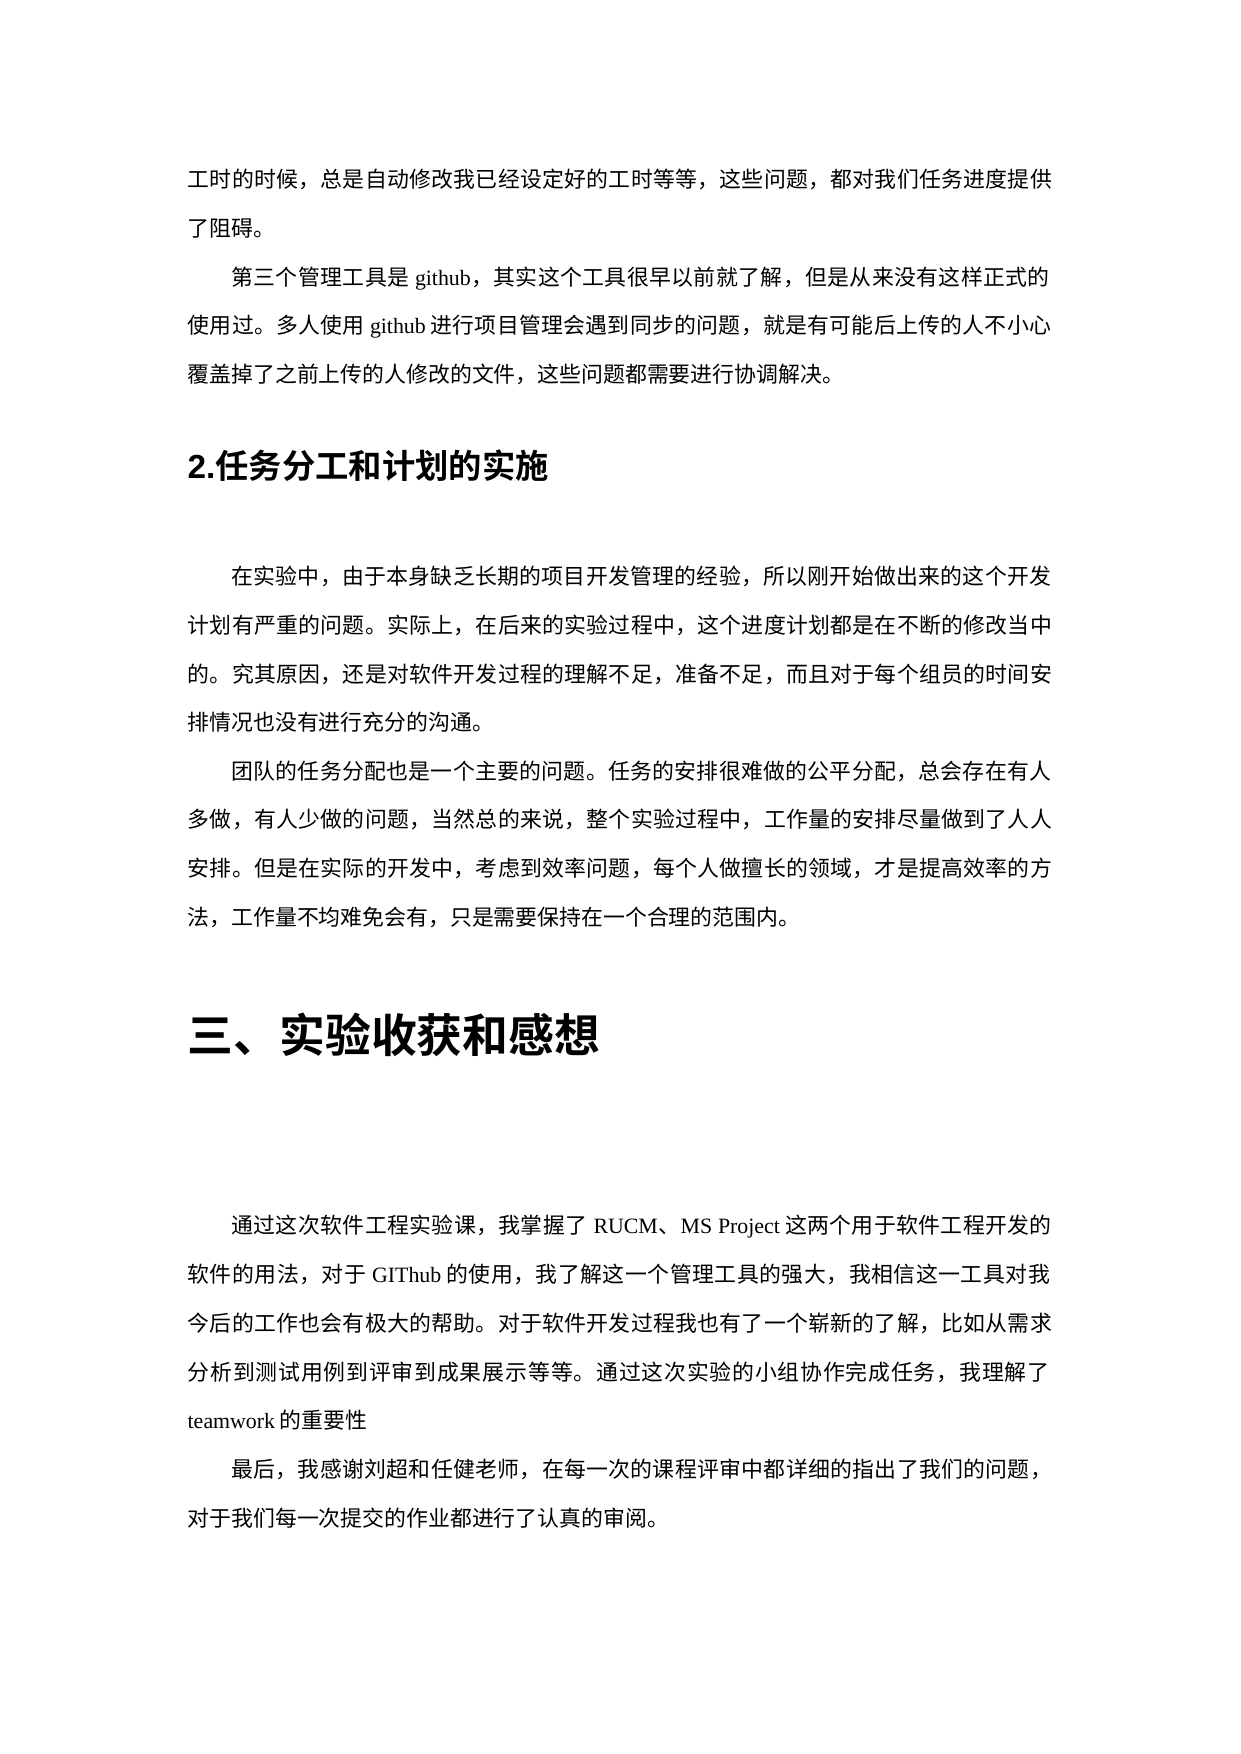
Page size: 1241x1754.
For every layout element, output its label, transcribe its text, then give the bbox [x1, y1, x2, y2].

text 通过这次软件工程实验课，我掌握了RUCM、MS Project这两个用于软件工程开发的软件的用法，对于GIThub的使用，我了解这一个管理工具的强大，我相信这一工具对我今后的工作也会有极大的帮助。对于软件开发过程我也有了一个崭新的了解，比如从需求分析到测试用例到评审到成果展示等等。通过这次实验的小组协作完成任务，我理解了teamwork的重要性 [187, 1208, 1053, 1436]
text 最后，我感谢刘超和任健老师，在每一次的课程评审中都详细的指出了我们的问题，对于我们每一次提交的作业都进行了认真的审阅。 [187, 1451, 1053, 1533]
subtitle 任务分工和计划的实施 [187, 432, 1053, 497]
text 第三个管理工具是github，其实这个工具很早以前就了解，但是从来没有这样正式的使用过。多人使用github进行项目管理会遇到同步的问题，就是有可能后上传的人不小心覆盖掉了之前上传的人修改的文件，这些问题都需要进行协调解决。 [187, 259, 1053, 389]
text 团队的任务分配也是一个主要的问题。任务的安排很难做的公平分配，总会存在有人多做，有人少做的问题，当然总的来说，整个实验过程中，工作量的安排尽量做到了人人安排。但是在实际的开发中，考虑到效率问题，每个人做擅长的领域，才是提高效率的方法，工作量不均难免会有，只是需要保持在一个合理的范围内。 [187, 753, 1053, 932]
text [187, 162, 1053, 243]
text 在实验中，由于本身缺乏长期的项目开发管理的经验，所以刚开始做出来的这个开发计划有严重的问题。实际上，在后来的实验过程中，这个进度计划都是在不断的修改当中的。究其原因，还是对软件开发过程的理解不足，准备不足，而且对于每个组员的时间安排情况也没有进行充分的沟通。 [187, 559, 1053, 737]
subtitle 实验收获和感想 [187, 983, 1053, 1081]
